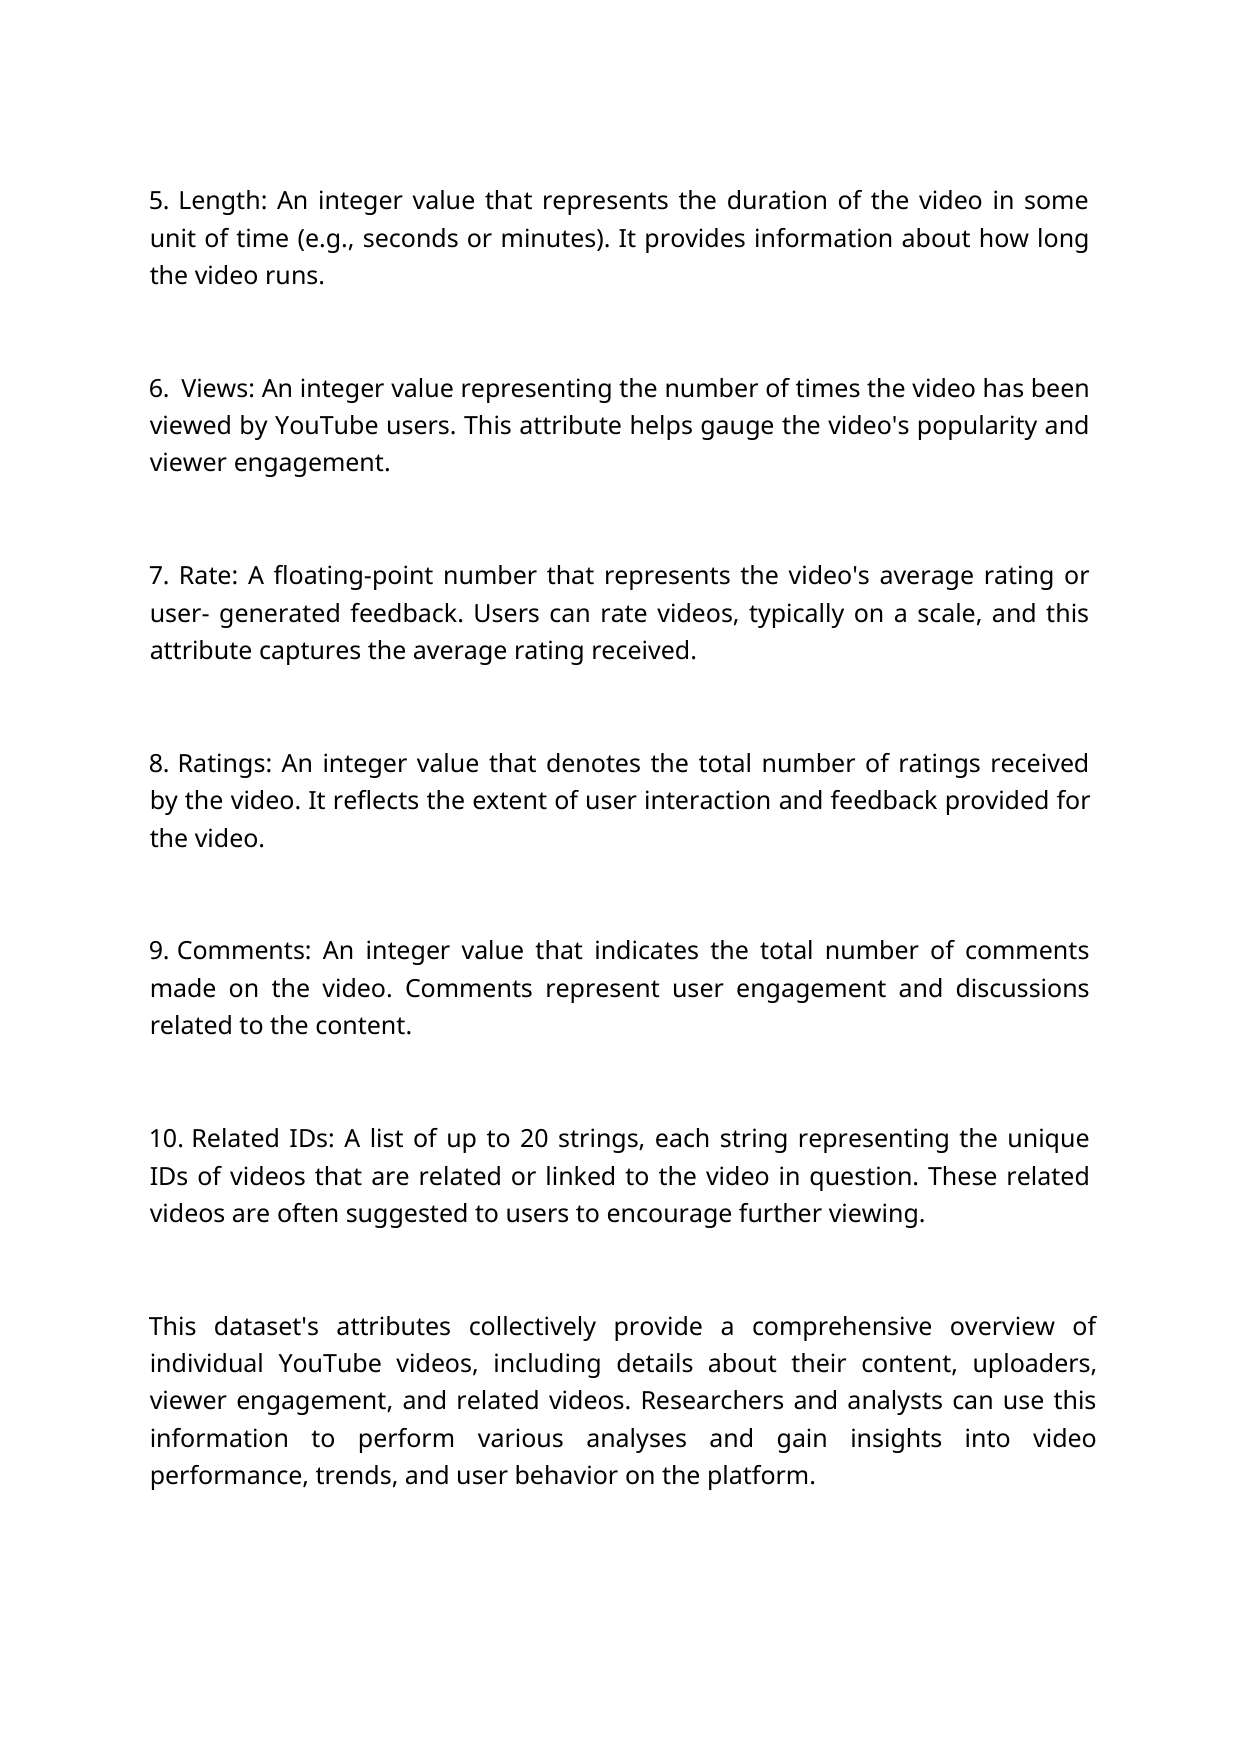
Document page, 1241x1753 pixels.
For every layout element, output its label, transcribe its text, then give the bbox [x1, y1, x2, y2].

list Length: An integer value that represents the duration of the video in some unit of time (e.g., seconds or minutes). It provides information about how long the video runs. [148, 183, 1091, 292]
list Views: An integer value representing the number of times the video has been viewed by YouTube users. This attribute helps gauge the video's popularity and viewer engagement. [148, 370, 1091, 479]
list Rate: A floating-point number that represents the video's average rating or user- generated feedback. Users can rate videos, typically on a scale, and this attribute captures the average rating received. [148, 558, 1091, 667]
list Ratings: An integer value that denotes the total number of ratings received by the video. It reflects the extent of user interaction and feedback provided for the video. [148, 745, 1091, 854]
text This dataset's attributes collectively provide a comprehensive overview of individual YouTube videos, including details about their content, uploaders, viewer engagement, and related videos. Researchers and analysts can use this information to perform various analyses and gain insights into video performance, trends, and user behavior on the platform. [148, 1308, 1098, 1492]
list Comments: An integer value that indicates the total number of comments made on the video. Comments represent user engagement and discussions related to the content. [148, 933, 1091, 1042]
list Related IDs: A list of up to 20 strings, each string representing the unique IDs of videos that are related or linked to the video in question. These related videos are often suggested to users to encourage further viewing. [148, 1121, 1091, 1229]
